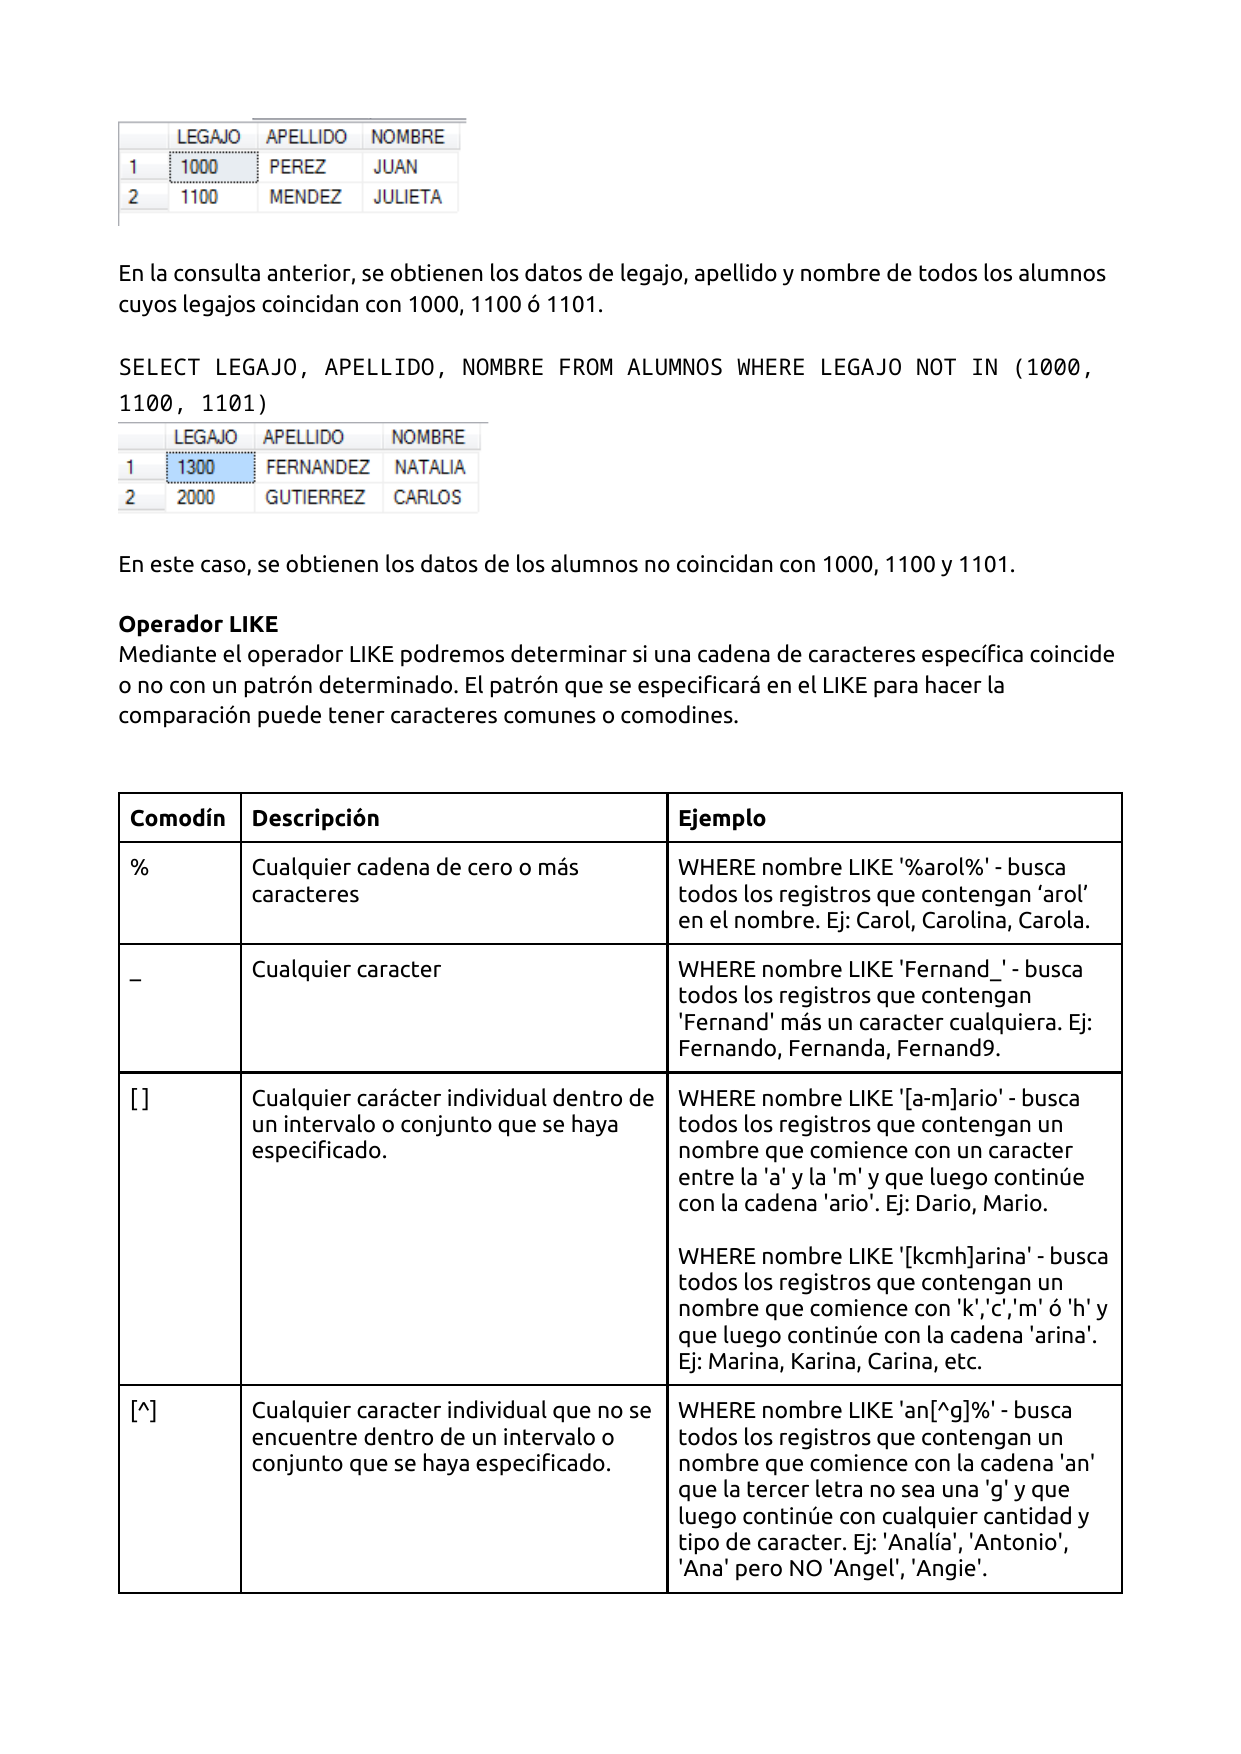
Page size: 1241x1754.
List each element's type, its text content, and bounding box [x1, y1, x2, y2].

table_cell Cualquier caracter individual que no se encuentre dentro de un intervalo o conjunto que se haya especificado. [242, 1386, 666, 1592]
text SELECT LEGAJO, APELLIDO, NOMBRE FROM ALUMNOS WHERE LEGAJO NOT IN (1000, 1100, 1101) [118, 351, 1122, 418]
table_cell _ [120, 945, 240, 1071]
table_cell % [120, 843, 240, 943]
text En este caso, se obtienen los datos de los alumnos no coincidan con 1000, 1100 y 1101. [118, 550, 1122, 577]
text En la consulta anterior, se obtienen los datos de legajo, apellido y nombre de todos los alumnos cuyos legajos coincidan con 1000, 1100 ó 1101. [118, 260, 1122, 316]
table_cell [^] [120, 1386, 240, 1592]
picture [118, 118, 467, 226]
table_cell WHERE nombre LIKE 'Fernand_' - busca todos los registros que contengan 'Fernand' más un caracter cualquiera. Ej: Fernando, Fernanda, Fernand9. [669, 945, 1121, 1071]
picture [118, 422, 489, 517]
text Operador LIKE [118, 611, 1122, 637]
table_cell WHERE nombre LIKE '[a-m]ario' - busca todos los registros que contengan un nombre que comience con un caracter entre la 'a' y la 'm' y que luego continúe con la cadena 'ario'. Ej: Dario, Mario. WHERE nombre LIKE '[kcmh]arina' - busca todos los registros que contengan un nombre que comience con 'k','c','m' ó 'h' y que luego continúe con la cadena 'arina'. Ej: Marina, Karina, Carina, etc. [669, 1074, 1121, 1384]
table_cell WHERE nombre LIKE 'an[^g]%' - busca todos los registros que contengan un nombre que comience con la cadena 'an' que la tercer letra no sea una 'g' y que luego continúe con cualquier cantidad y tipo de caracter. Ej: 'Analía', 'Antonio', 'Ana' pero NO 'Angel', 'Angie'. [669, 1386, 1121, 1592]
table_header Ejemplo [669, 794, 1121, 841]
table_cell WHERE nombre LIKE '%arol%' - busca todos los registros que contengan ‘arol’ en el nombre. Ej: Carol, Carolina, Carola. [669, 843, 1121, 943]
table_cell [ ] [120, 1074, 240, 1384]
text Mediante el operador LIKE podremos determinar si una cadena de caracteres específica coincide o no con un patrón determinado. El patrón que se especificará en el LIKE para hacer la comparación puede tener caracteres comunes o comodines. [118, 641, 1122, 728]
table_header Descripción [242, 794, 666, 841]
table_header Comodín [120, 794, 240, 841]
table_cell Cualquier caracter [242, 945, 666, 1071]
table_cell Cualquier carácter individual dentro de un intervalo o conjunto que se haya especificado. [242, 1074, 666, 1384]
table_cell Cualquier cadena de cero o más caracteres [242, 843, 666, 943]
